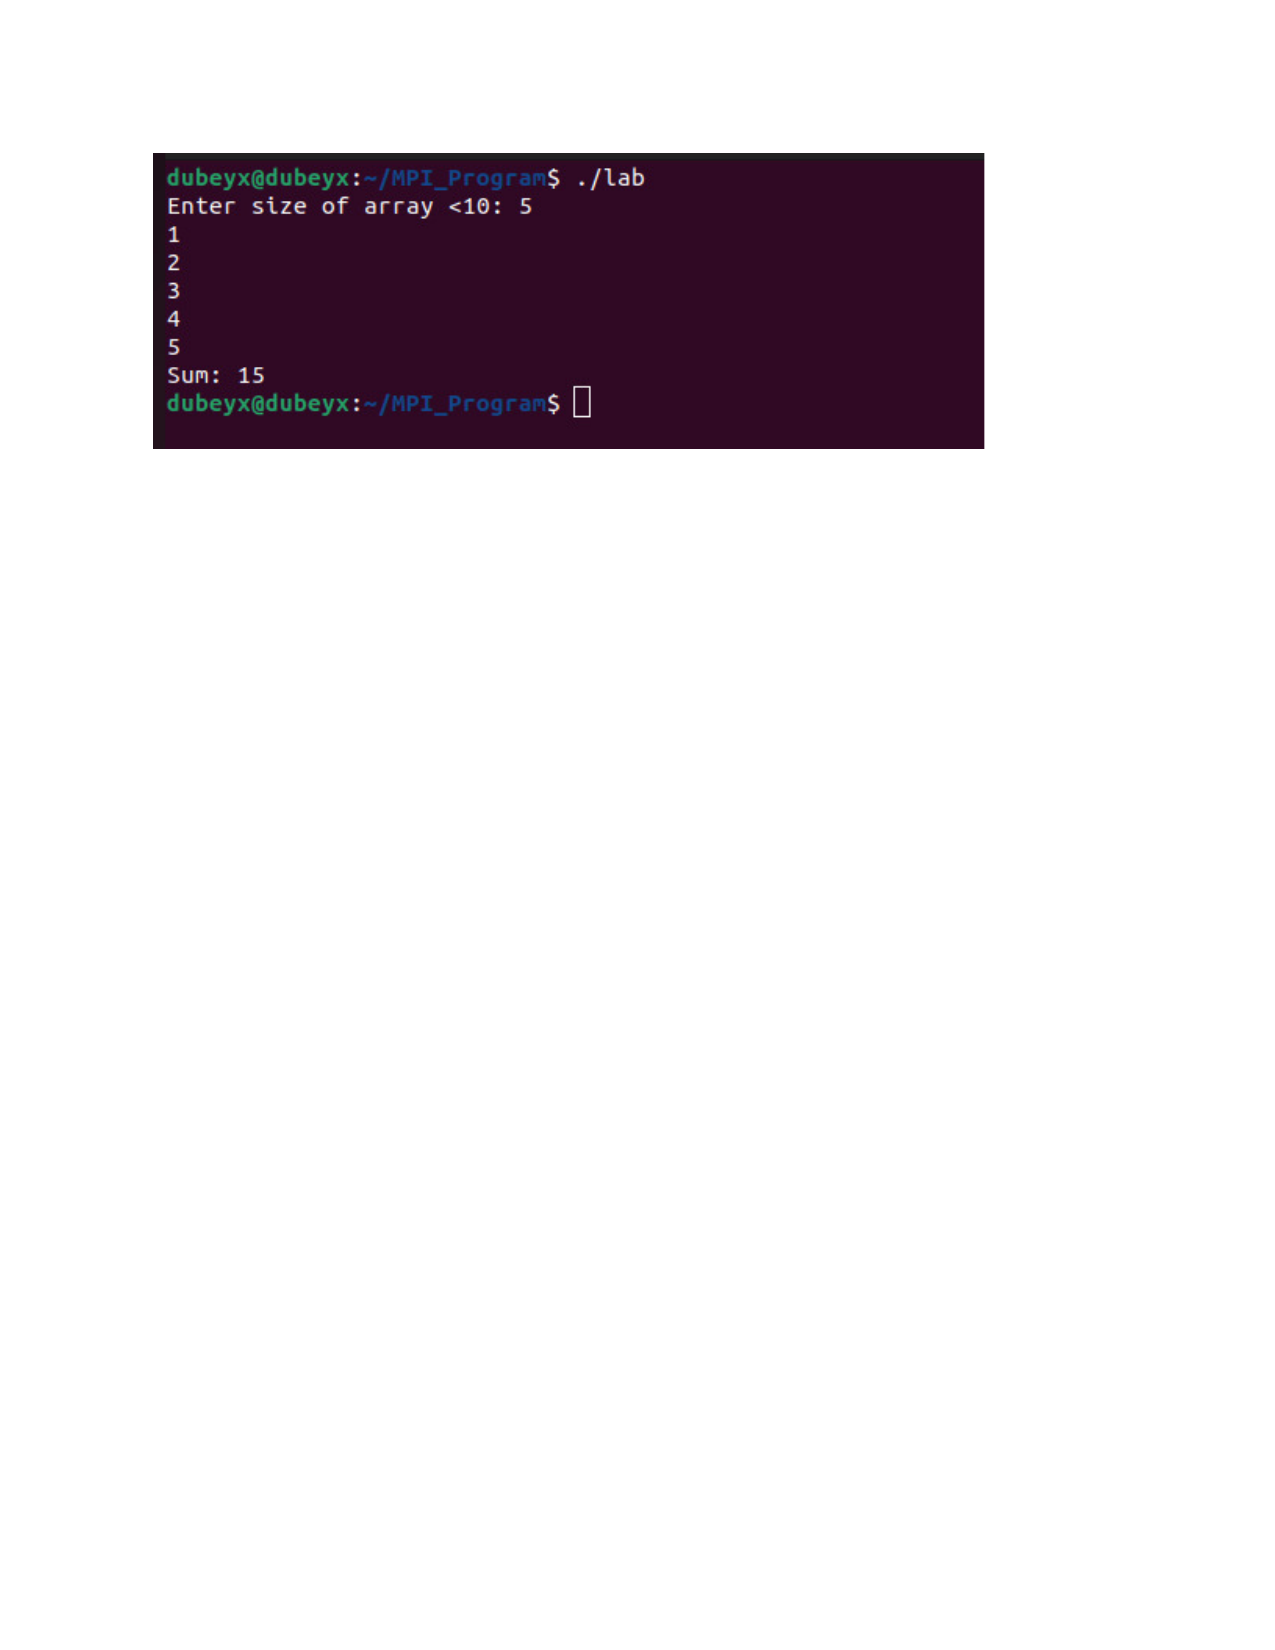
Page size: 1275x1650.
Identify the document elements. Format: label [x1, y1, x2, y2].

picture [153, 153, 985, 449]
